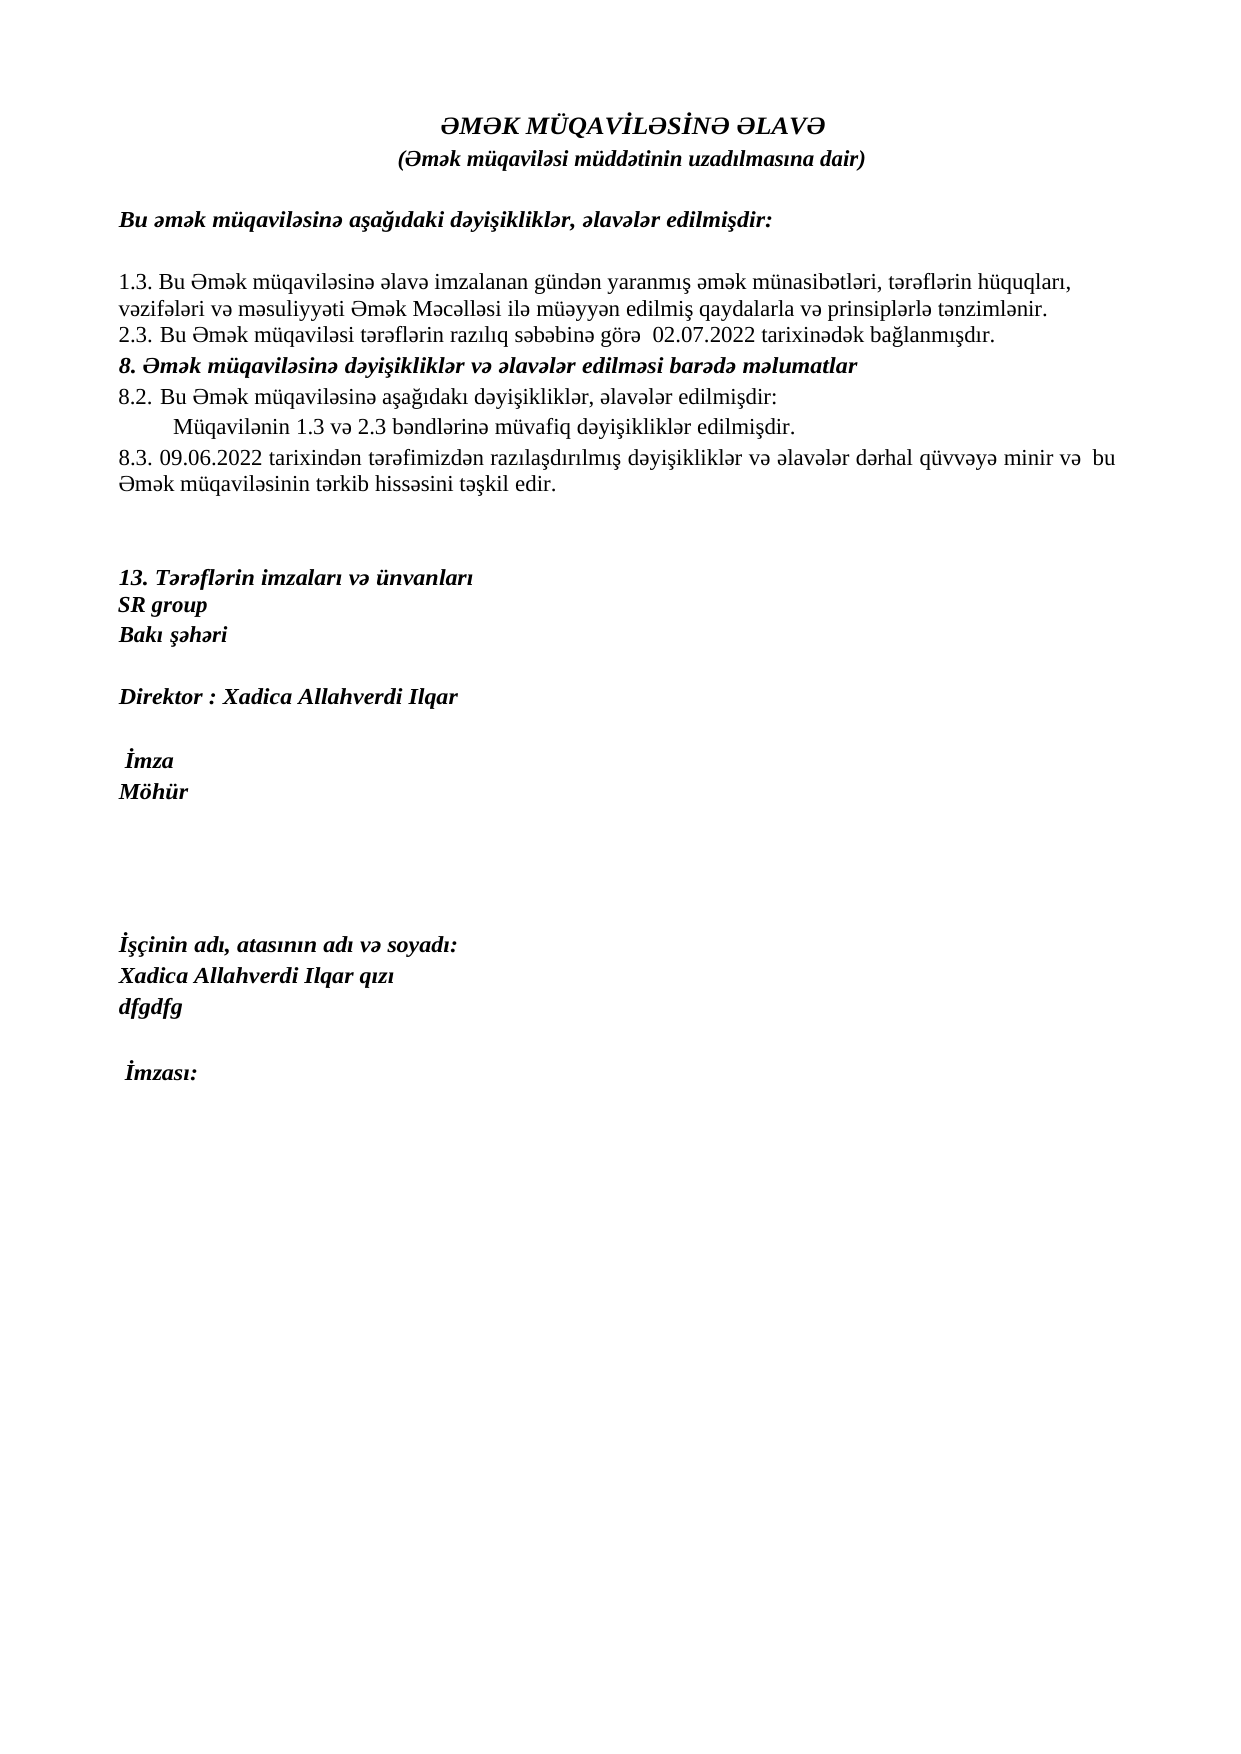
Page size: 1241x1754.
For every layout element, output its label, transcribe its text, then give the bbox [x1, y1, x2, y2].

list 09.06.2022 tarixindən tərəfimizdən razılaşdırılmış dəyişikliklər və əlavələr dərhal qüvvəyə minir və bu Əmək müqaviləsinin tərkib hissəsini təşkil edir. [118, 444, 1148, 497]
text Bu əmək müqaviləsinə aşağıdaki dəyişikliklər, əlavələr edilmişdir: [118, 206, 1159, 233]
text Xadica Allahverdi Ilqar qızı [118, 962, 1159, 989]
subtitle İmzası: [118, 1059, 781, 1085]
list Bu Əmək müqaviləsinə aşağıdakı dəyişikliklər, əlavələr edilmişdir: Müqavilənin 1.3 və 2.3 bəndlərinə müvafiq dəyişikliklər edilmişdir. [118, 383, 797, 440]
subtitle (Əmək müqaviləsi müddətinin uzadılmasına dair) [396, 145, 867, 172]
text 1.3. Bu Əmək müqaviləsinə əlavə imzalanan gündən yaranmış əmək münasibətləri, tərəflərin hüquqları, vəzifələri və məsuliyyəti Əmək Məcəlləsi ilə müəyyən edilmiş qaydalarla və prinsiplərlə tənzimlənir. [118, 268, 1156, 321]
title ƏMƏK MÜQAVİLƏSİNƏ ƏLAVƏ [396, 111, 870, 140]
subtitle dfgdfg [118, 993, 781, 1019]
text SR group [106, 591, 1159, 617]
subtitle İmza [118, 719, 526, 781]
subtitle İşçinin adı, atasının adı və soyadı: [118, 932, 1159, 958]
subtitle Direktor : Xadica Allahverdi Ilqar [118, 655, 526, 716]
subtitle 13. Tərəflərin imzaları və ünvanları [118, 564, 1159, 591]
text Möhür [118, 781, 1159, 804]
text Bakı şəhəri [118, 622, 267, 648]
subtitle 8. Əmək müqaviləsinə dəyişikliklər və əlavələr edilməsi barədə məlumatlar [118, 352, 1159, 378]
text 2.3. Bu Əmək müqaviləsi tərəflərin razılıq səbəbinə görə 02.07.2022 tarixinədək bağlanmışdır. [118, 321, 1159, 348]
